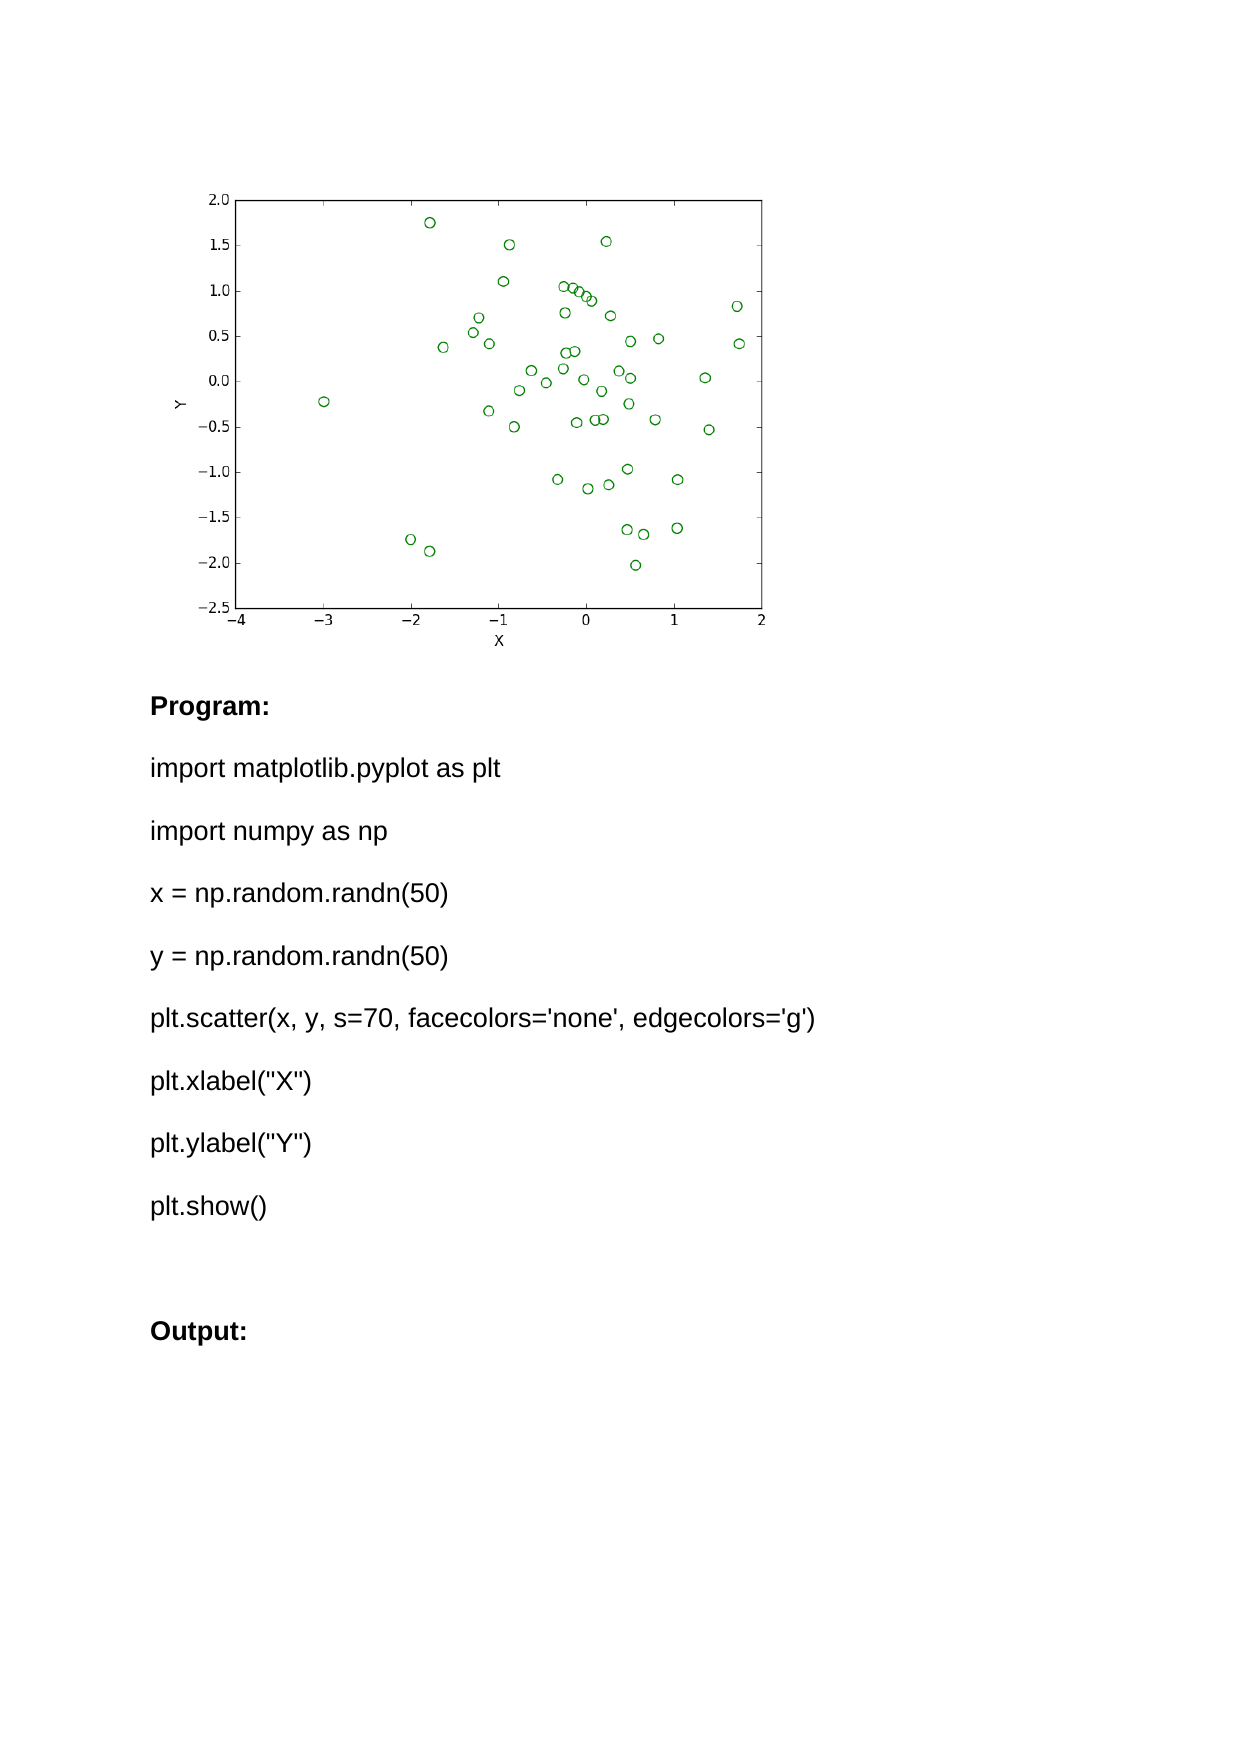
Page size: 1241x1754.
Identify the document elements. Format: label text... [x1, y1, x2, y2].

text plt.scatter(x, y, s=70, facecolors='none', edgecolors='g') [150, 996, 1090, 1033]
text plt.ylabel("Y") [150, 1121, 1090, 1158]
picture [150, 150, 829, 659]
text Program: [150, 683, 1090, 721]
text y = np.random.randn(50) [150, 933, 1090, 971]
text x = np.random.randn(50) [150, 871, 1090, 908]
text plt.xlabel("X") [150, 1058, 1090, 1096]
text import numpy as np [150, 808, 1090, 846]
text plt.show() [150, 1183, 1090, 1221]
text Output: [150, 1308, 1090, 1346]
text import matplotlib.pyplot as plt [150, 746, 1090, 783]
